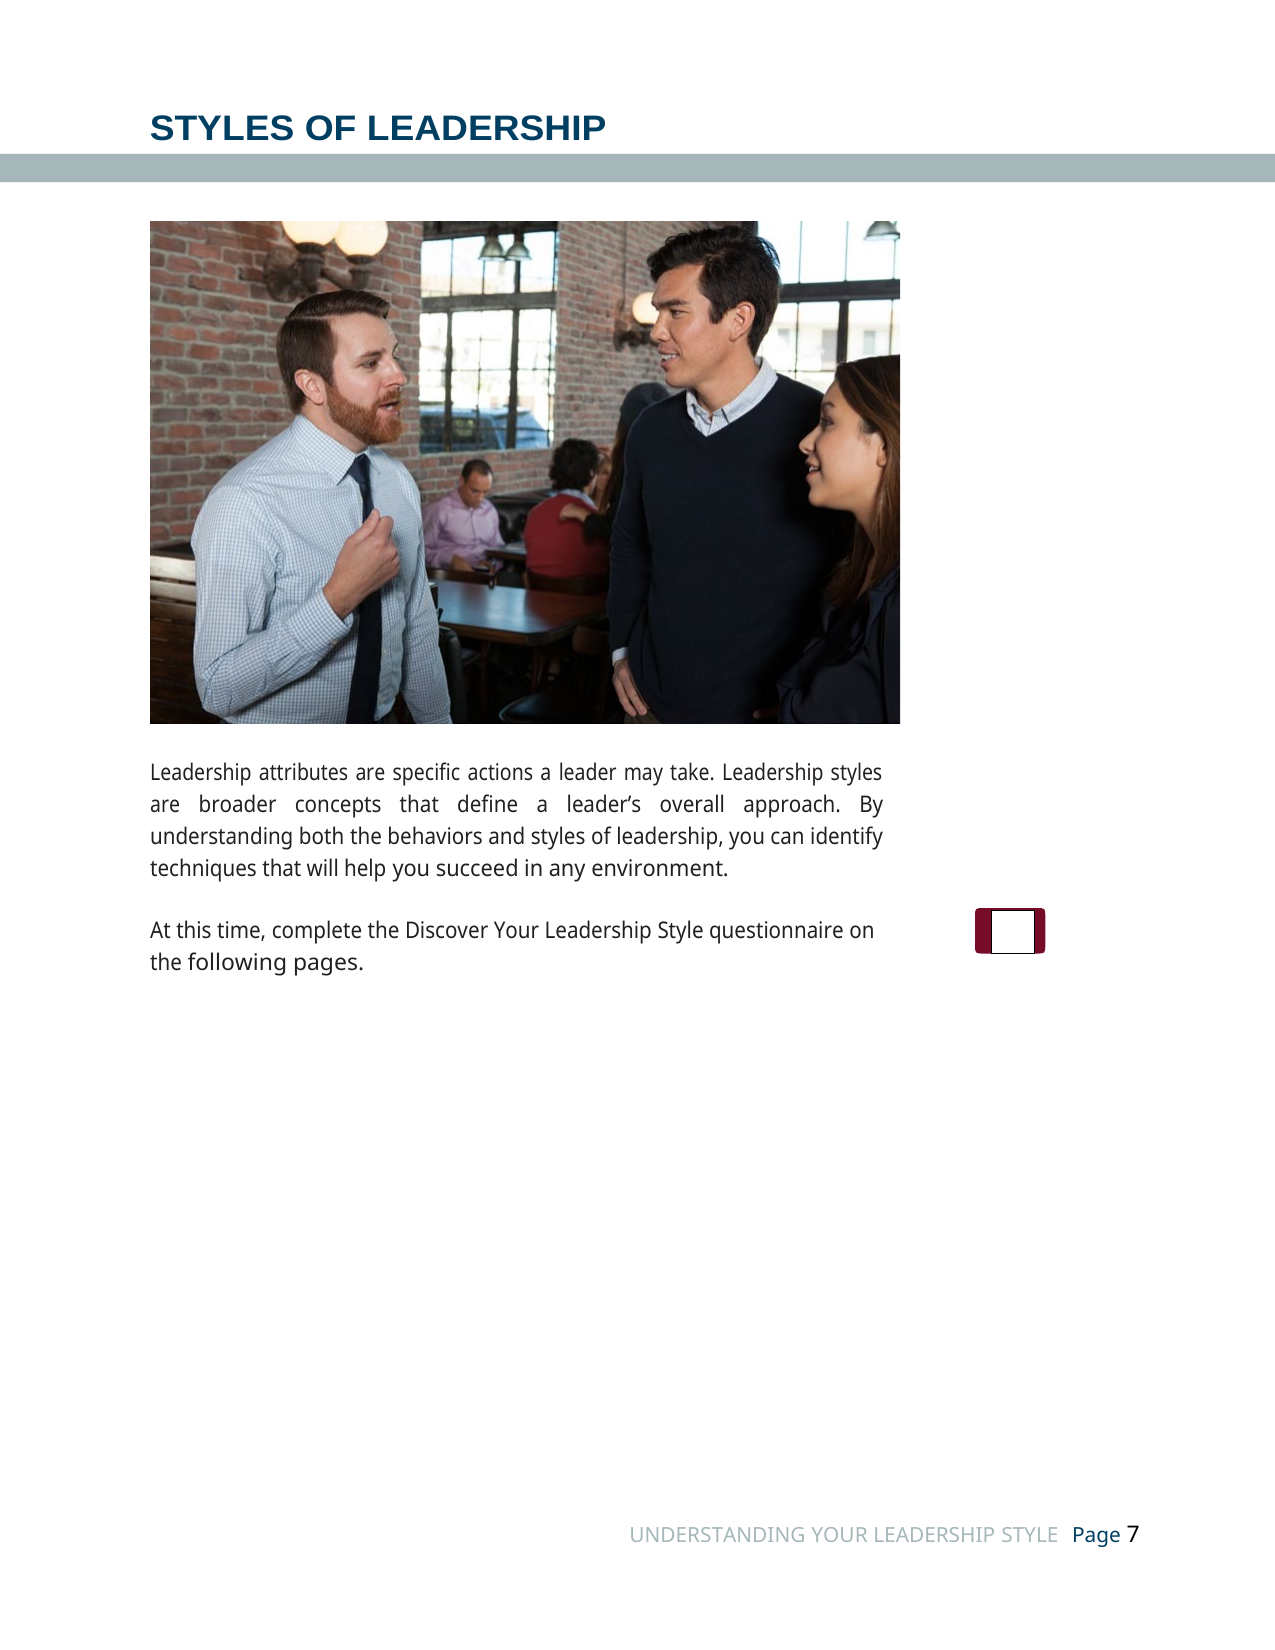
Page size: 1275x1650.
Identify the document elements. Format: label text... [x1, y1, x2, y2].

text Leadership attributes are specific actions a leader may take. Leadership styles are broader concepts that define a leader’s overall approach. By understanding both the behaviors and styles of leadership, you can identify techniques that will help you succeed in any environment. [150, 755, 884, 883]
picture [992, 911, 1034, 953]
picture [150, 221, 901, 724]
subtitle STYLES OF LEADERSHIP [149, 108, 1275, 148]
text At this time, complete the Discover Your Leadership Style questionnaire on the following pages. [150, 914, 892, 978]
